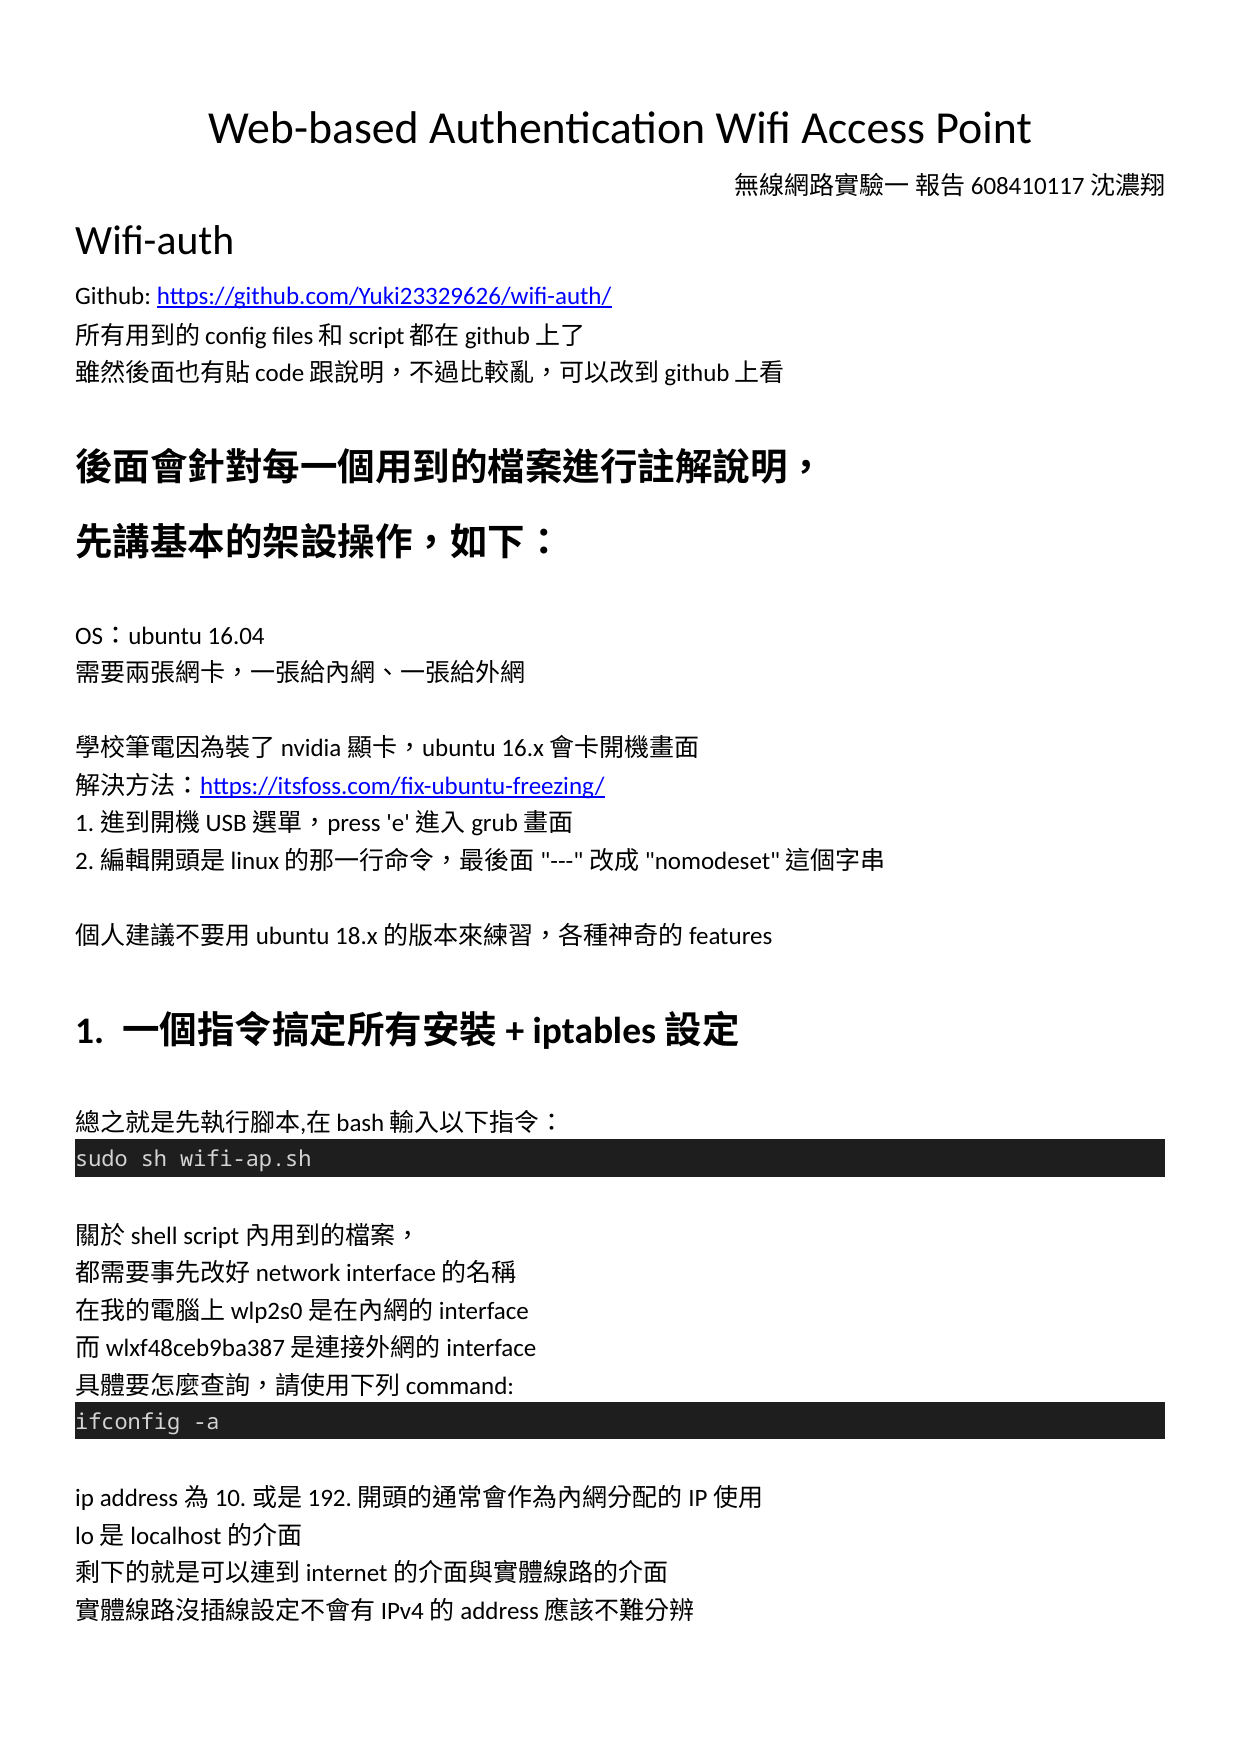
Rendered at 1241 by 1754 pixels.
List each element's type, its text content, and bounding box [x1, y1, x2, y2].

text 學校筆電因為裝了 nvidia 顯卡，ubuntu 16.x 會卡開機畫面 [75, 727, 1165, 764]
text ifconfig -a [75, 1402, 1165, 1439]
text 剩下的就是可以連到 internet 的介面與實體線路的介面 [75, 1552, 1165, 1589]
text 總之就是先執行腳本,在bash輸入以下指令： [75, 1102, 1165, 1139]
text 實體線路沒插線設定不會有 IPv4 的 address 應該不難分辨 [75, 1589, 1165, 1627]
text Wifi-auth [75, 202, 1165, 277]
text 後面會針對每一個用到的檔案進行註解說明， [75, 427, 1165, 502]
text 而 wlxf48ceb9ba387 是連接外網的 interface [75, 1327, 1165, 1364]
text Github: https://github.com/Yuki23329626/wifi-auth/ [75, 277, 1165, 314]
text 所有用到的config files和script都在github上了 [75, 314, 1165, 352]
text 在我的電腦上 wlp2s0 是在內網的 interface [75, 1289, 1165, 1327]
text 2. 編輯開頭是 linux 的那一行命令，最後面 "---" 改成 "nomodeset" 這個字串 [75, 839, 1165, 877]
text OS：ubuntu 16.04 [75, 614, 1165, 652]
list 一個指令搞定所有安裝 + iptables 設定 [75, 989, 1165, 1064]
text lo 是 localhost 的介面 [75, 1514, 1165, 1552]
text 無線網路實驗一 報告 608410117 沈濃翔 [75, 164, 1165, 202]
text ip address 為 10. 或是 192. 開頭的通常會作為內網分配的 IP 使用 [75, 1477, 1165, 1514]
text Web-based Authentication Wifi Access Point [75, 89, 1165, 164]
text 需要兩張網卡，一張給內網、一張給外網 [75, 652, 1165, 689]
text 個人建議不要用 ubuntu 18.x 的版本來練習，各種神奇的 features [75, 914, 1165, 952]
text 雖然後面也有貼code跟說明，不過比較亂，可以改到github上看 [75, 352, 1165, 389]
text 先講基本的架設操作，如下： [75, 502, 1165, 577]
text 都需要事先改好 network interface 的名稱 [75, 1252, 1165, 1289]
text sudo sh wifi-ap.sh [75, 1139, 1165, 1177]
text 解決方法：https://itsfoss.com/fix-ubuntu-freezing/ [75, 764, 1165, 802]
text 具體要怎麼查詢，請使用下列 command: [75, 1364, 1165, 1402]
text 關於 shell script 內用到的檔案， [75, 1214, 1165, 1252]
text 1. 進到開機 USB 選單，press 'e' 進入 grub 畫面 [75, 802, 1165, 839]
